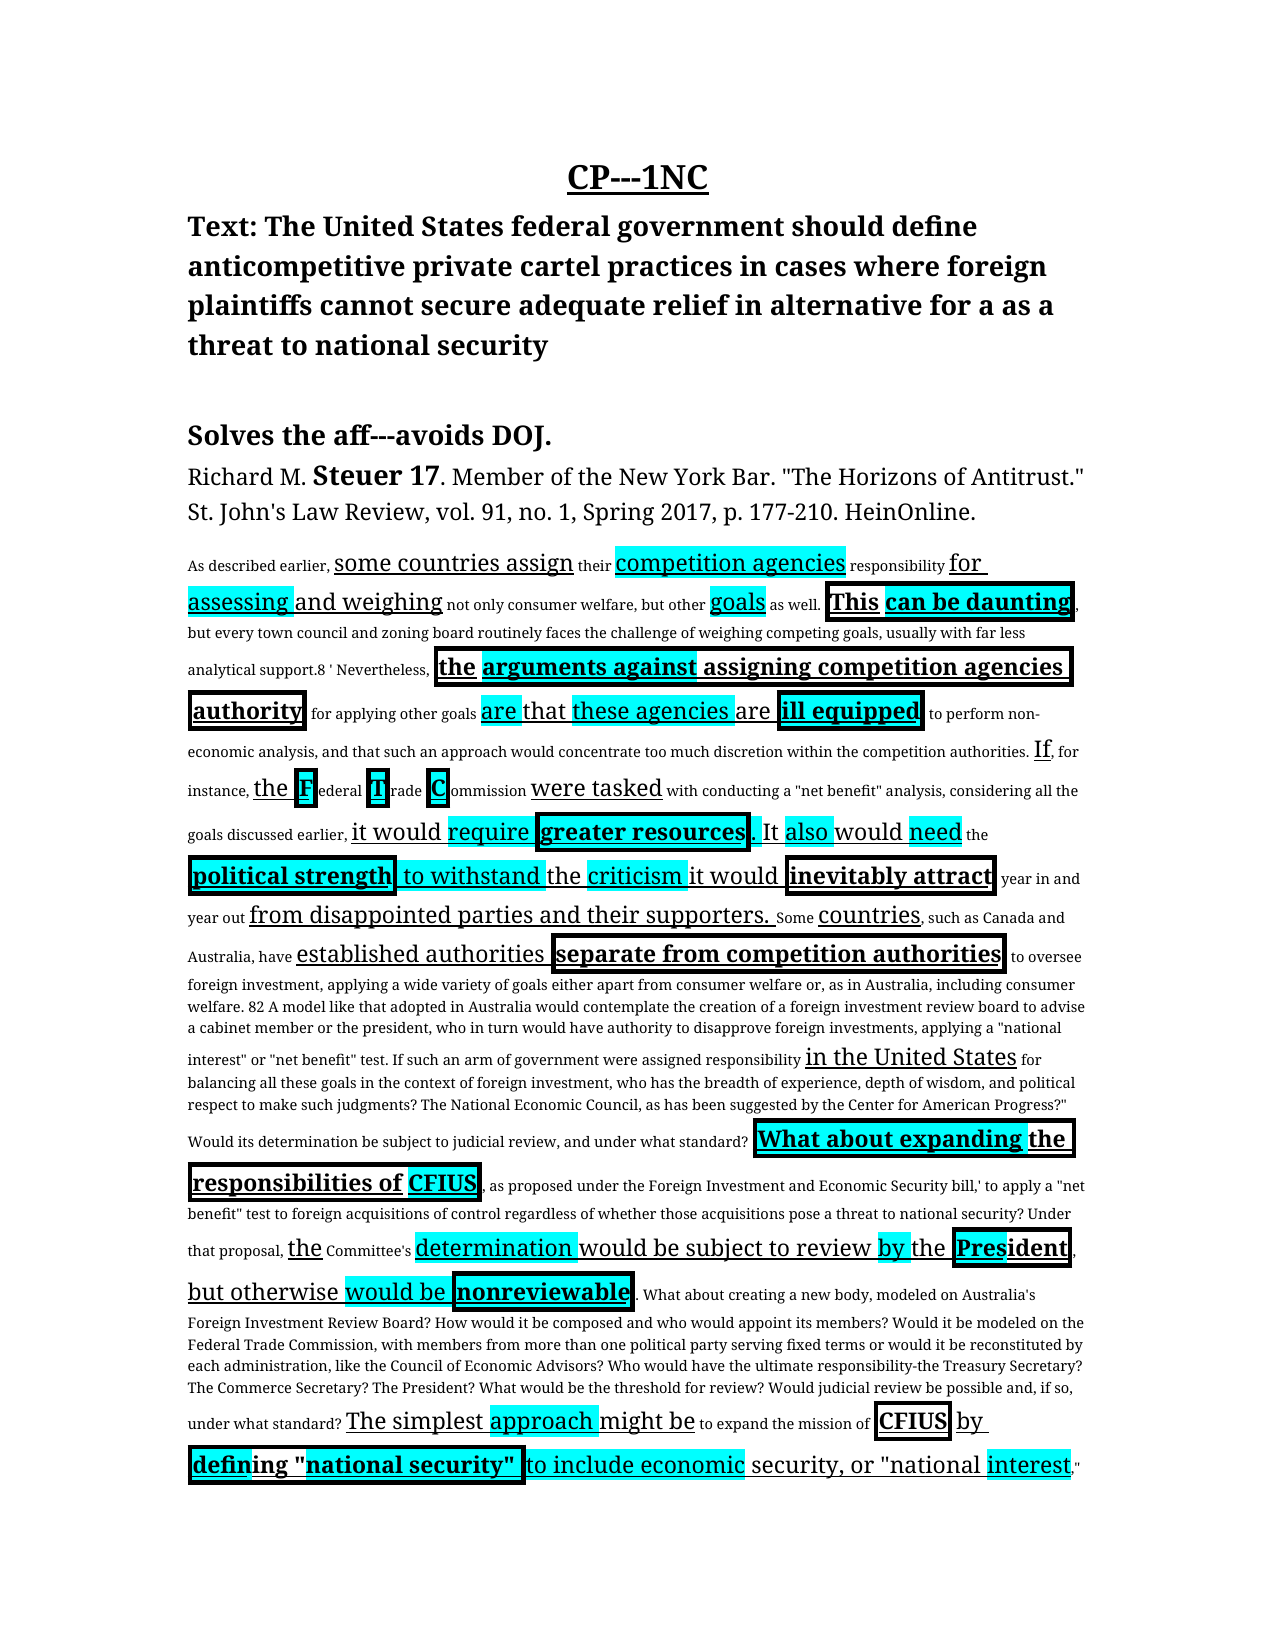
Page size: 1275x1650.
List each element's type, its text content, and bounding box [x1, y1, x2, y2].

subtitle CP---1NC [187, 154, 1087, 199]
text Richard M. Steuer 17. Member of the New York Bar. "The Horizons of Antitrust." St. John's Law Review, vol. 91, no. 1, Spring 2017, p. 177-210. HeinOnline. [187, 457, 1087, 527]
subtitle Solves the aff---avoids DOJ. [187, 417, 1087, 454]
subtitle Text: The United States federal government should define anticompetitive private cartel practices in cases where foreign plaintiffs cannot secure adequate relief in alternative for a as a threat to national security [187, 207, 1087, 363]
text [187, 546, 1087, 1485]
